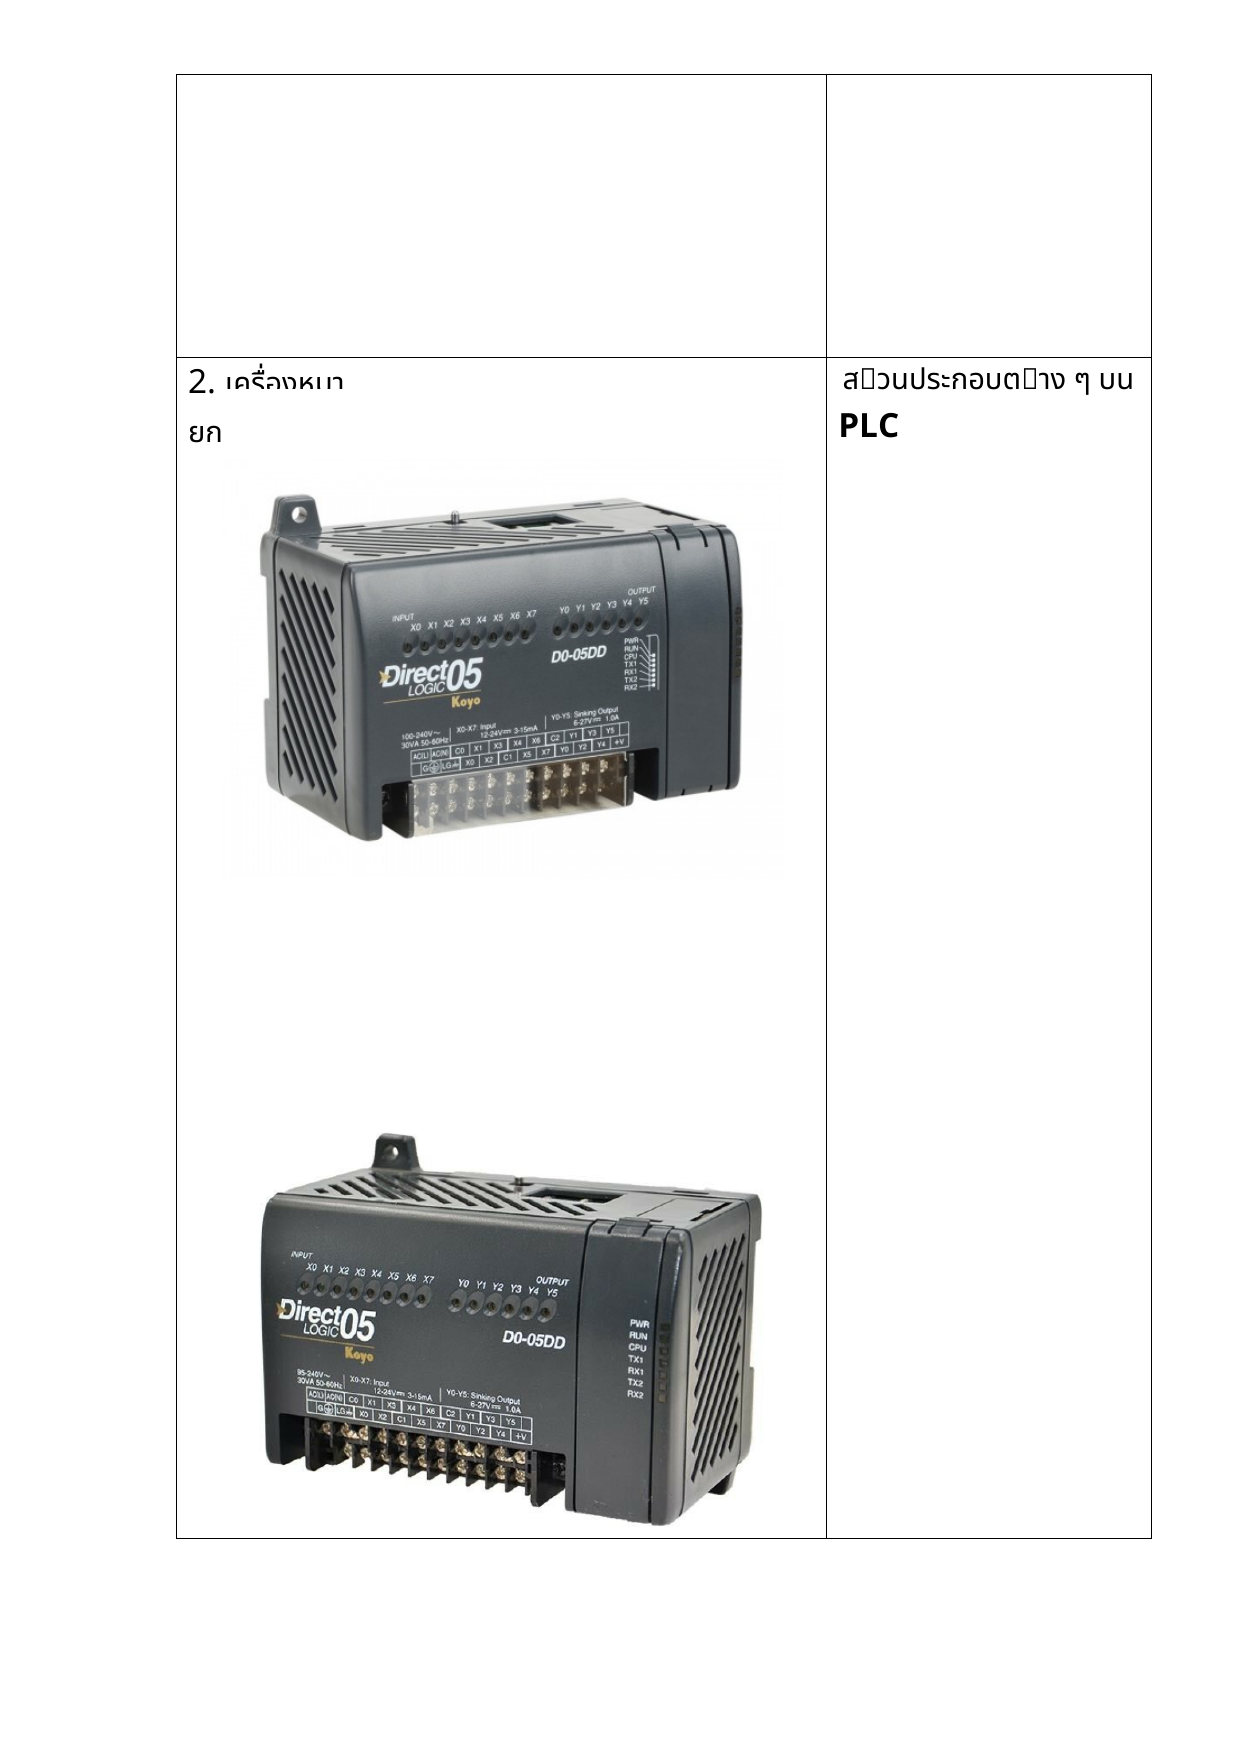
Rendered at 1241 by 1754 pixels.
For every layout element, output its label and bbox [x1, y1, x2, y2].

picture [222, 389, 783, 950]
table_cell [827, 75, 1151, 357]
table_cell [177, 75, 826, 357]
table_cell [827, 358, 1151, 1538]
table_cell [177, 358, 826, 1538]
picture [258, 1132, 765, 1538]
